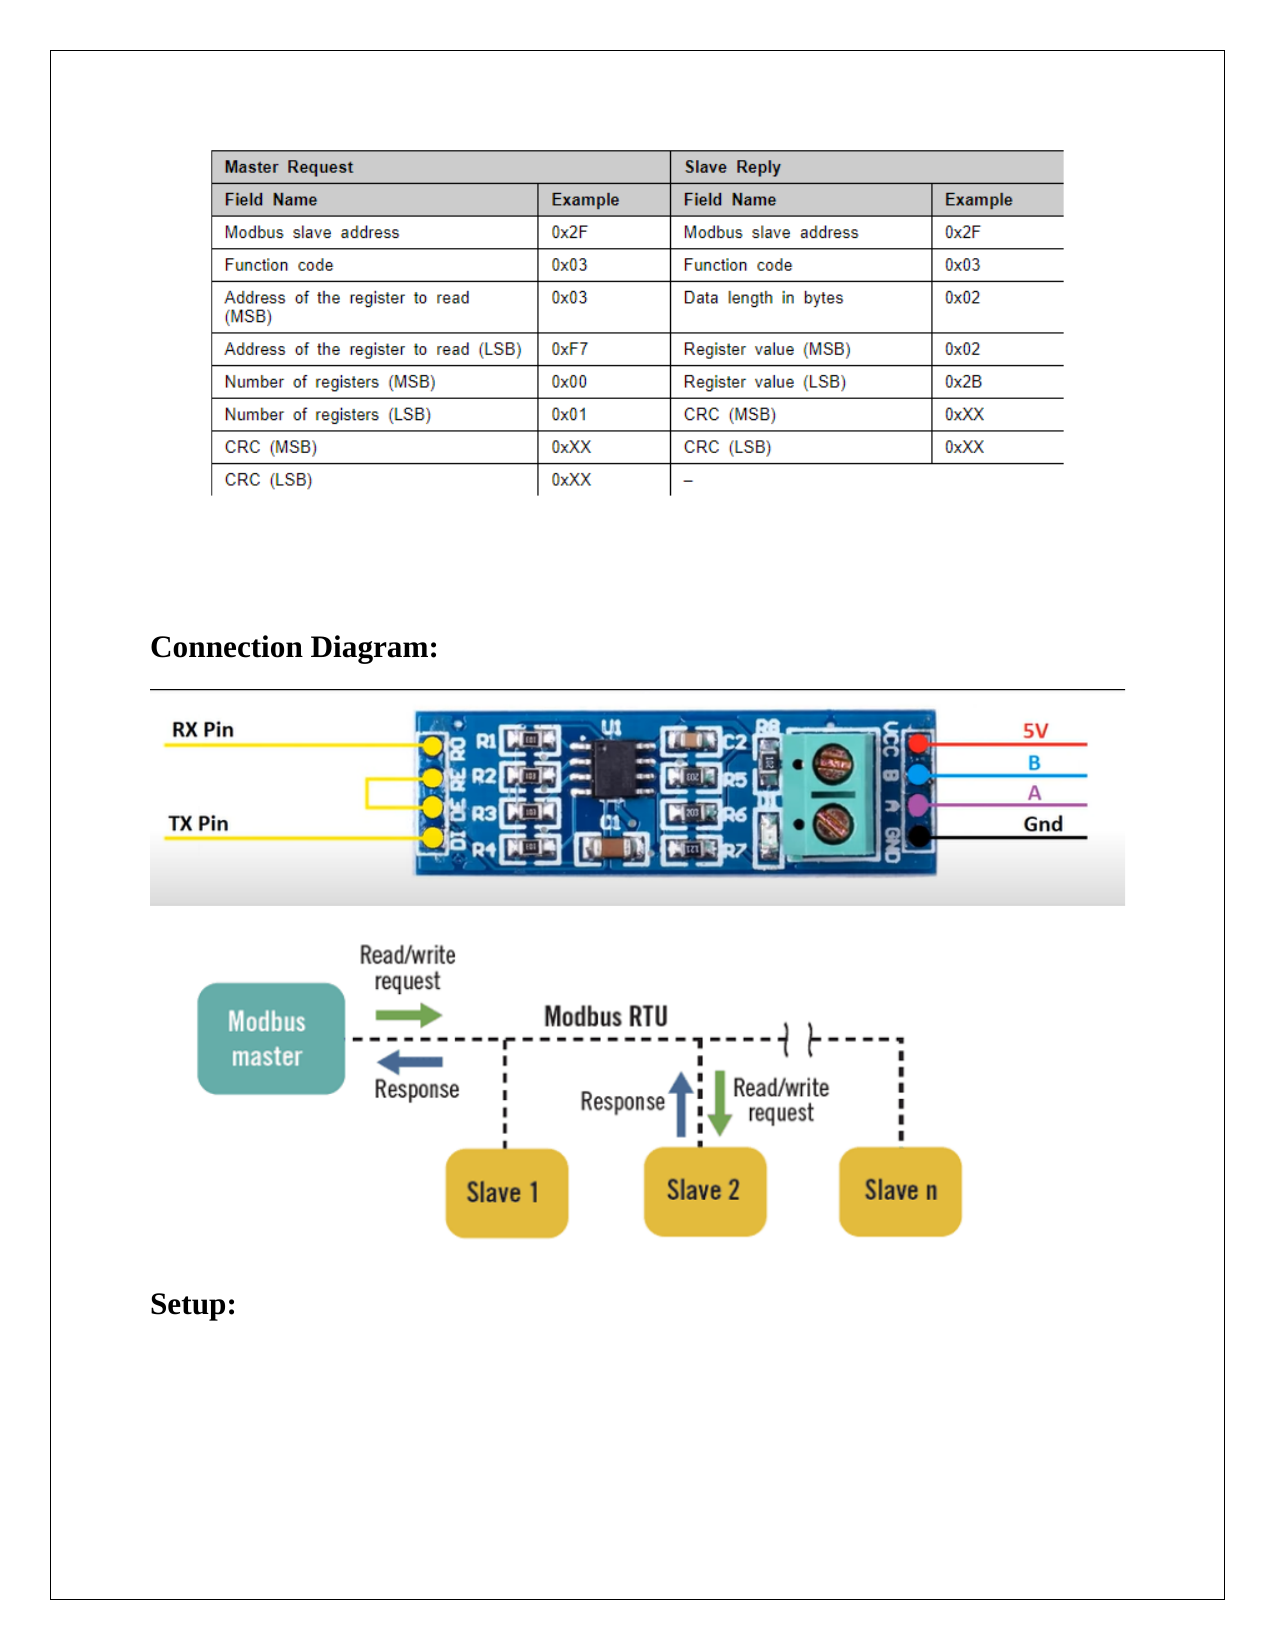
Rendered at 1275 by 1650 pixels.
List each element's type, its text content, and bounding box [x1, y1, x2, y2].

text Connection Diagram: [150, 629, 1125, 665]
picture [150, 689, 1125, 906]
picture [150, 930, 1002, 1261]
picture [211, 150, 1064, 497]
text Setup: [150, 1285, 1125, 1321]
